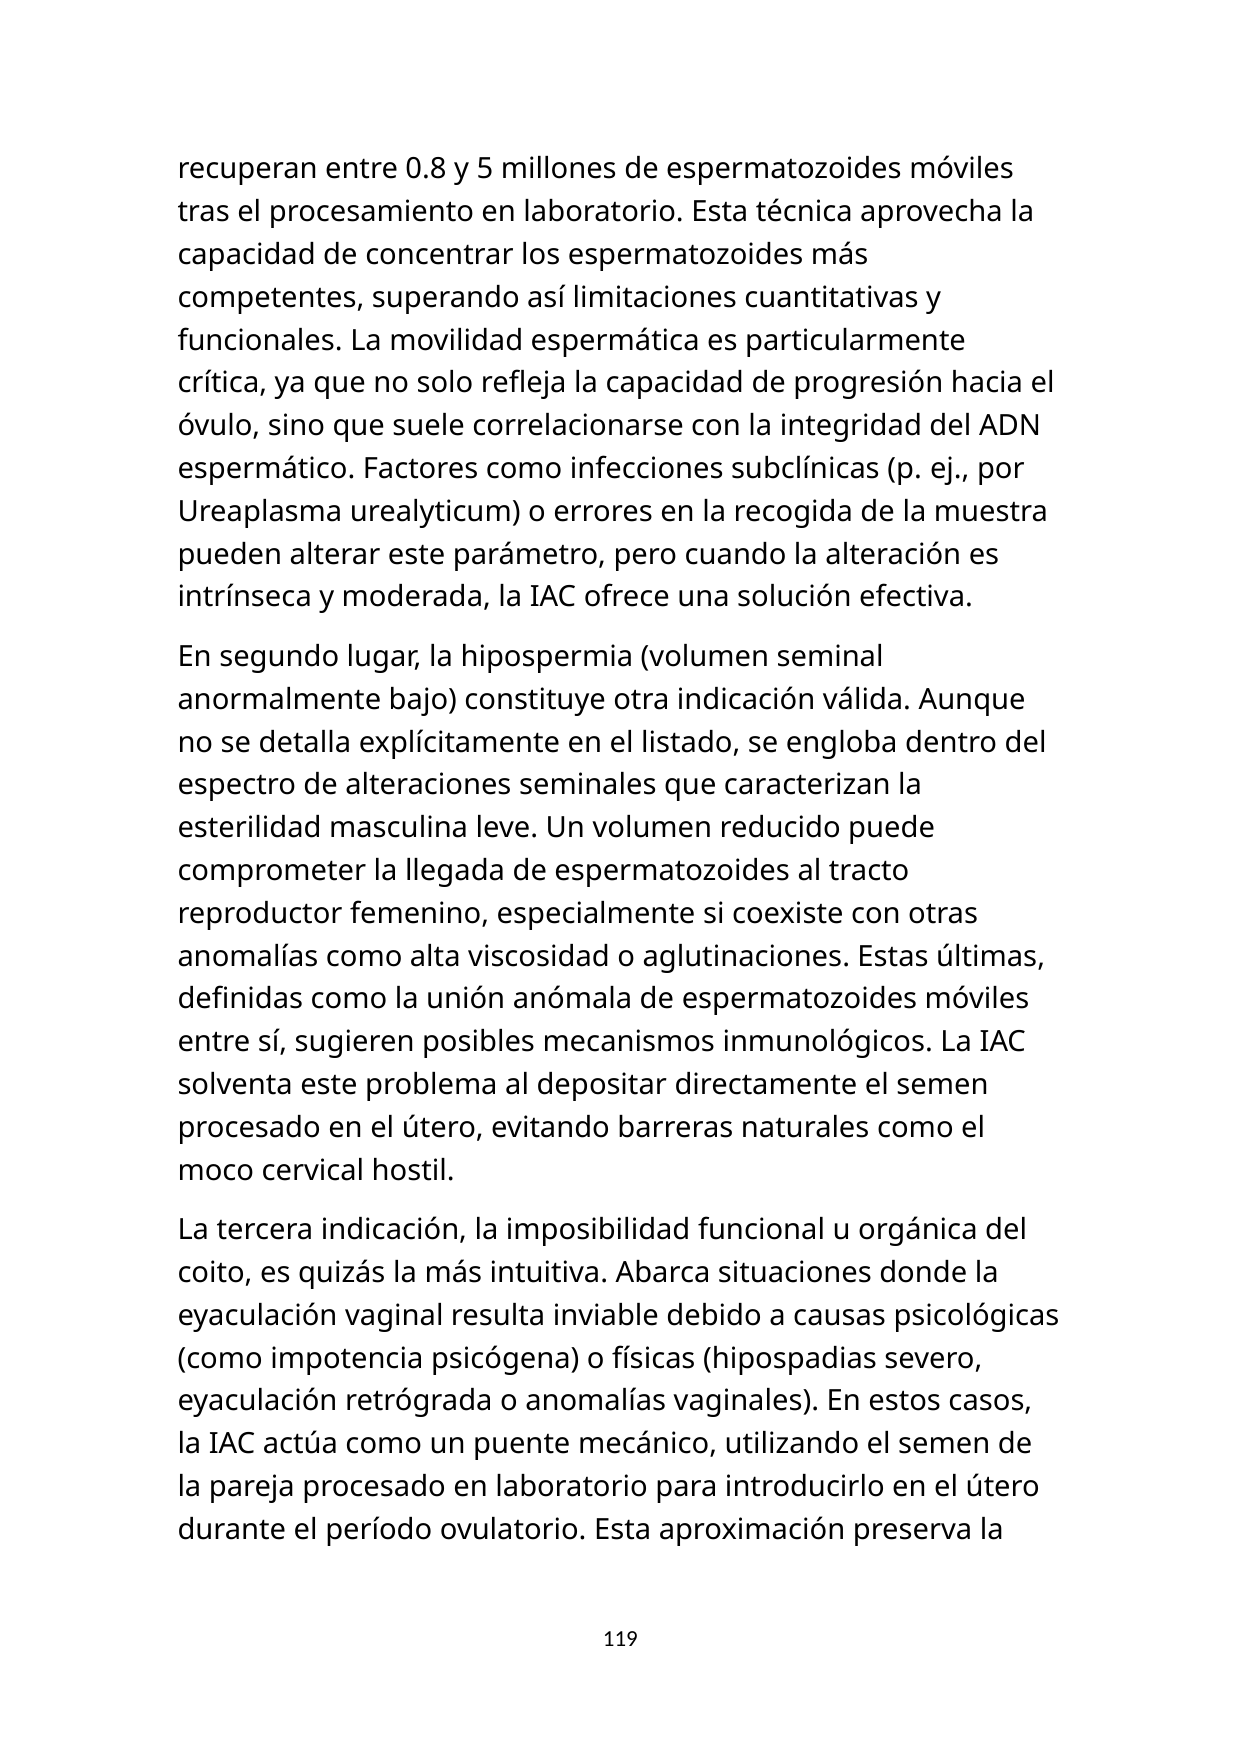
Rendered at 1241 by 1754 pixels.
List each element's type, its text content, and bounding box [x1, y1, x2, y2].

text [177, 148, 1063, 615]
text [177, 1208, 1063, 1548]
text En segundo lugar, la hipospermia (volumen seminal anormalmente bajo) constituye otra indicación válida. Aunque no se detalla explícitamente en el listado, se engloba dentro del espectro de alteraciones seminales que caracterizan la esterilidad masculina leve. Un volumen reducido puede comprometer la llegada de espermatozoides al tracto reproductor femenino, especialmente si coexiste con otras anomalías como alta viscosidad o aglutinaciones. Estas últimas, definidas como la unión anómala de espermatozoides móviles entre sí, sugieren posibles mecanismos inmunológicos. La IAC solventa este problema al depositar directamente el semen procesado en el útero, evitando barreras naturales como el moco cervical hostil. [177, 635, 1063, 1189]
